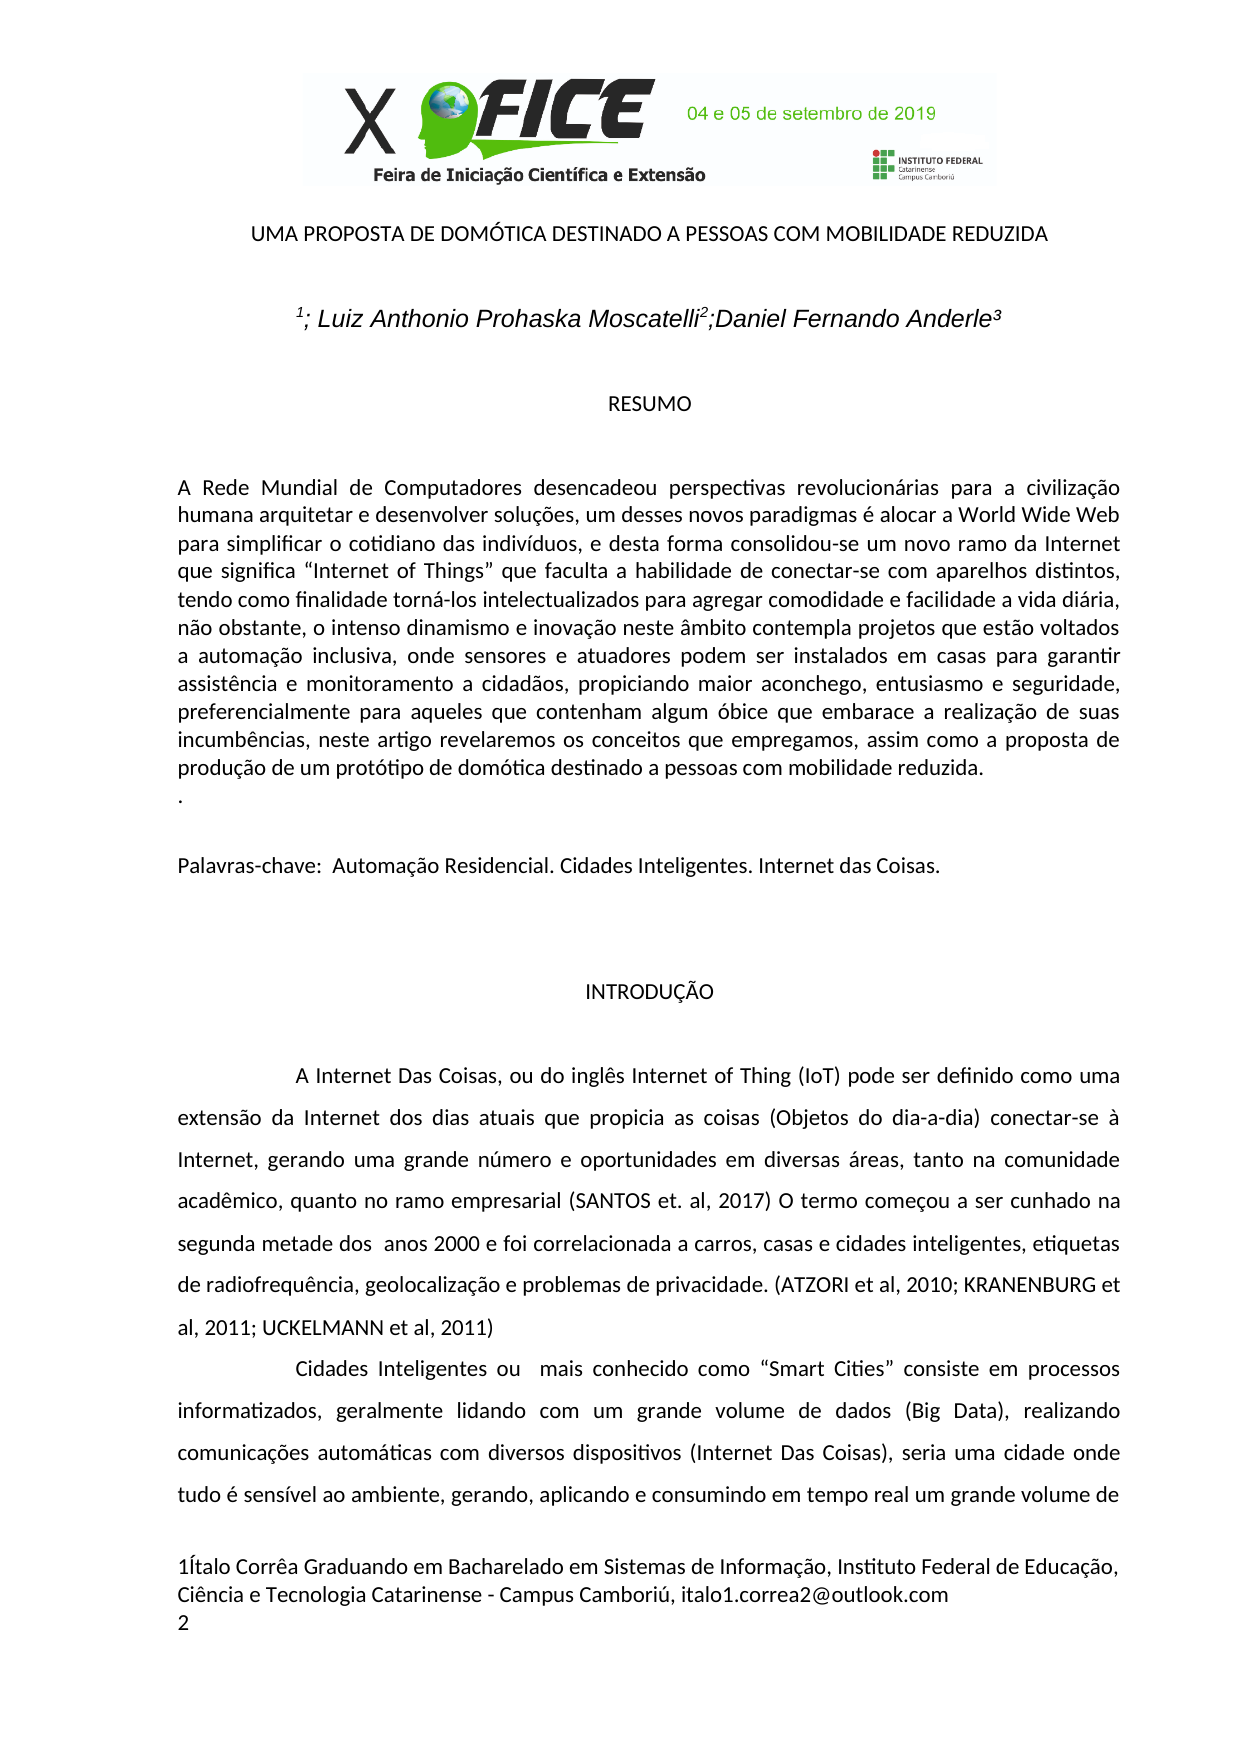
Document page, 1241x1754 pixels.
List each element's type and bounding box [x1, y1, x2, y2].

picture [302, 73, 997, 186]
